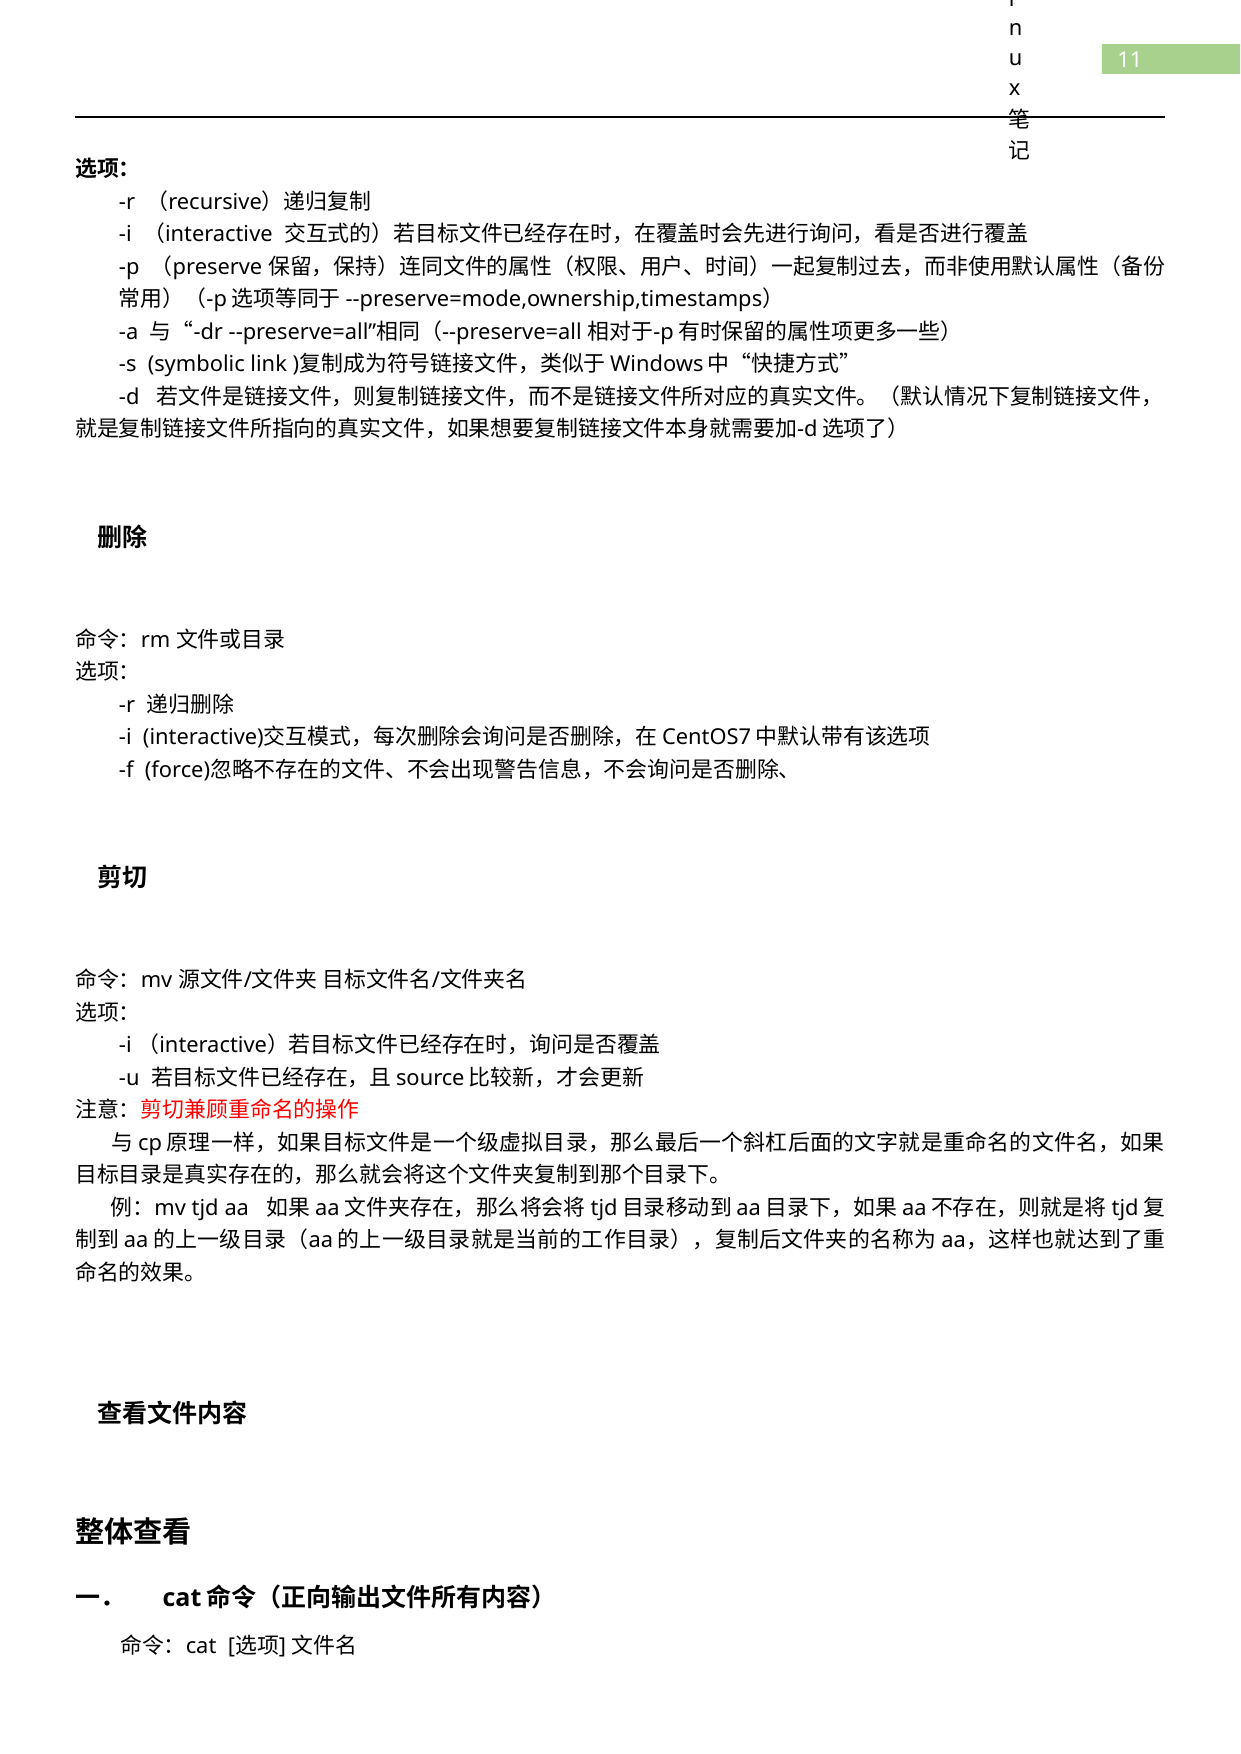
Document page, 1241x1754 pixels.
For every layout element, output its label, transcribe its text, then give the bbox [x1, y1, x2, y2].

text -i （interactive 交互式的）若目标文件已经存在时，在覆盖时会先进行询问，看是否进行覆盖 [75, 216, 1165, 248]
text -s (symbolic link )复制成为符号链接文件，类似于Windows中“快捷方式” [75, 346, 1165, 378]
text -d 若文件是链接文件，则复制链接文件，而不是链接文件所对应的真实文件。（默认情况下复制链接文件，就是复制链接文件所指向的真实文件，如果想要复制链接文件本身就需要加-d选项了） [75, 378, 1165, 443]
text -i (interactive)交互模式，每次删除会询问是否删除，在CentOS7中默认带有该选项 [75, 719, 1165, 751]
text 例：mv tjd aa 如果aa文件夹存在，那么将会将tjd目录移动到aa目录下，如果aa不存在，则就是将tjd复制到aa的上一级目录（aa的上一级目录就是当前的工作目录），复制后文件夹的名称为aa，这样也就达到了重命名的效果。 [75, 1189, 1165, 1287]
text 命令：mv 源文件/文件夹 目标文件名/文件夹名 [75, 962, 1165, 994]
subtitle 删除 [97, 503, 1143, 568]
text 选项： [75, 654, 1165, 686]
text -i （interactive）若目标文件已经存在时，询问是否覆盖 [75, 1027, 1165, 1059]
text -a 与“-dr --preserve=all”相同（--preserve=all 相对于-p有时保留的属性项更多一些） [119, 313, 1165, 346]
text 注意：剪切兼顾重命名的操作 [75, 1092, 1165, 1124]
text -u 若目标文件已经存在，且source比较新，才会更新 [75, 1059, 1165, 1092]
text 命令：rm 文件或目录 [75, 621, 1165, 654]
list cat命令（正向输出文件所有内容） [75, 1563, 1165, 1628]
text 选项： [75, 994, 1165, 1027]
subtitle 剪切 [97, 843, 1143, 908]
text 与cp原理一样，如果目标文件是一个级虚拟目录，那么最后一个斜杠后面的文字就是重命名的文件名，如果目标目录是真实存在的，那么就会将这个文件夹复制到那个目录下。 [75, 1124, 1165, 1189]
text -r 递归删除 [75, 686, 1165, 719]
text 整体查看 [75, 1498, 1165, 1563]
text -p （preserve 保留，保持）连同文件的属性（权限、用户、时间）一起复制过去，而非使用默认属性（备份常用）（-p选项等同于 --preserve=mode,ownership,timestamps） [119, 248, 1165, 313]
text 选项： [75, 151, 1165, 183]
subtitle 查看文件内容 [97, 1379, 1143, 1444]
list 命令：cat [选项] 文件名 [120, 1628, 1165, 1660]
text -r （recursive）递归复制 [75, 183, 1165, 216]
text -f (force)忽略不存在的文件、不会出现警告信息，不会询问是否删除、 [75, 751, 1165, 784]
